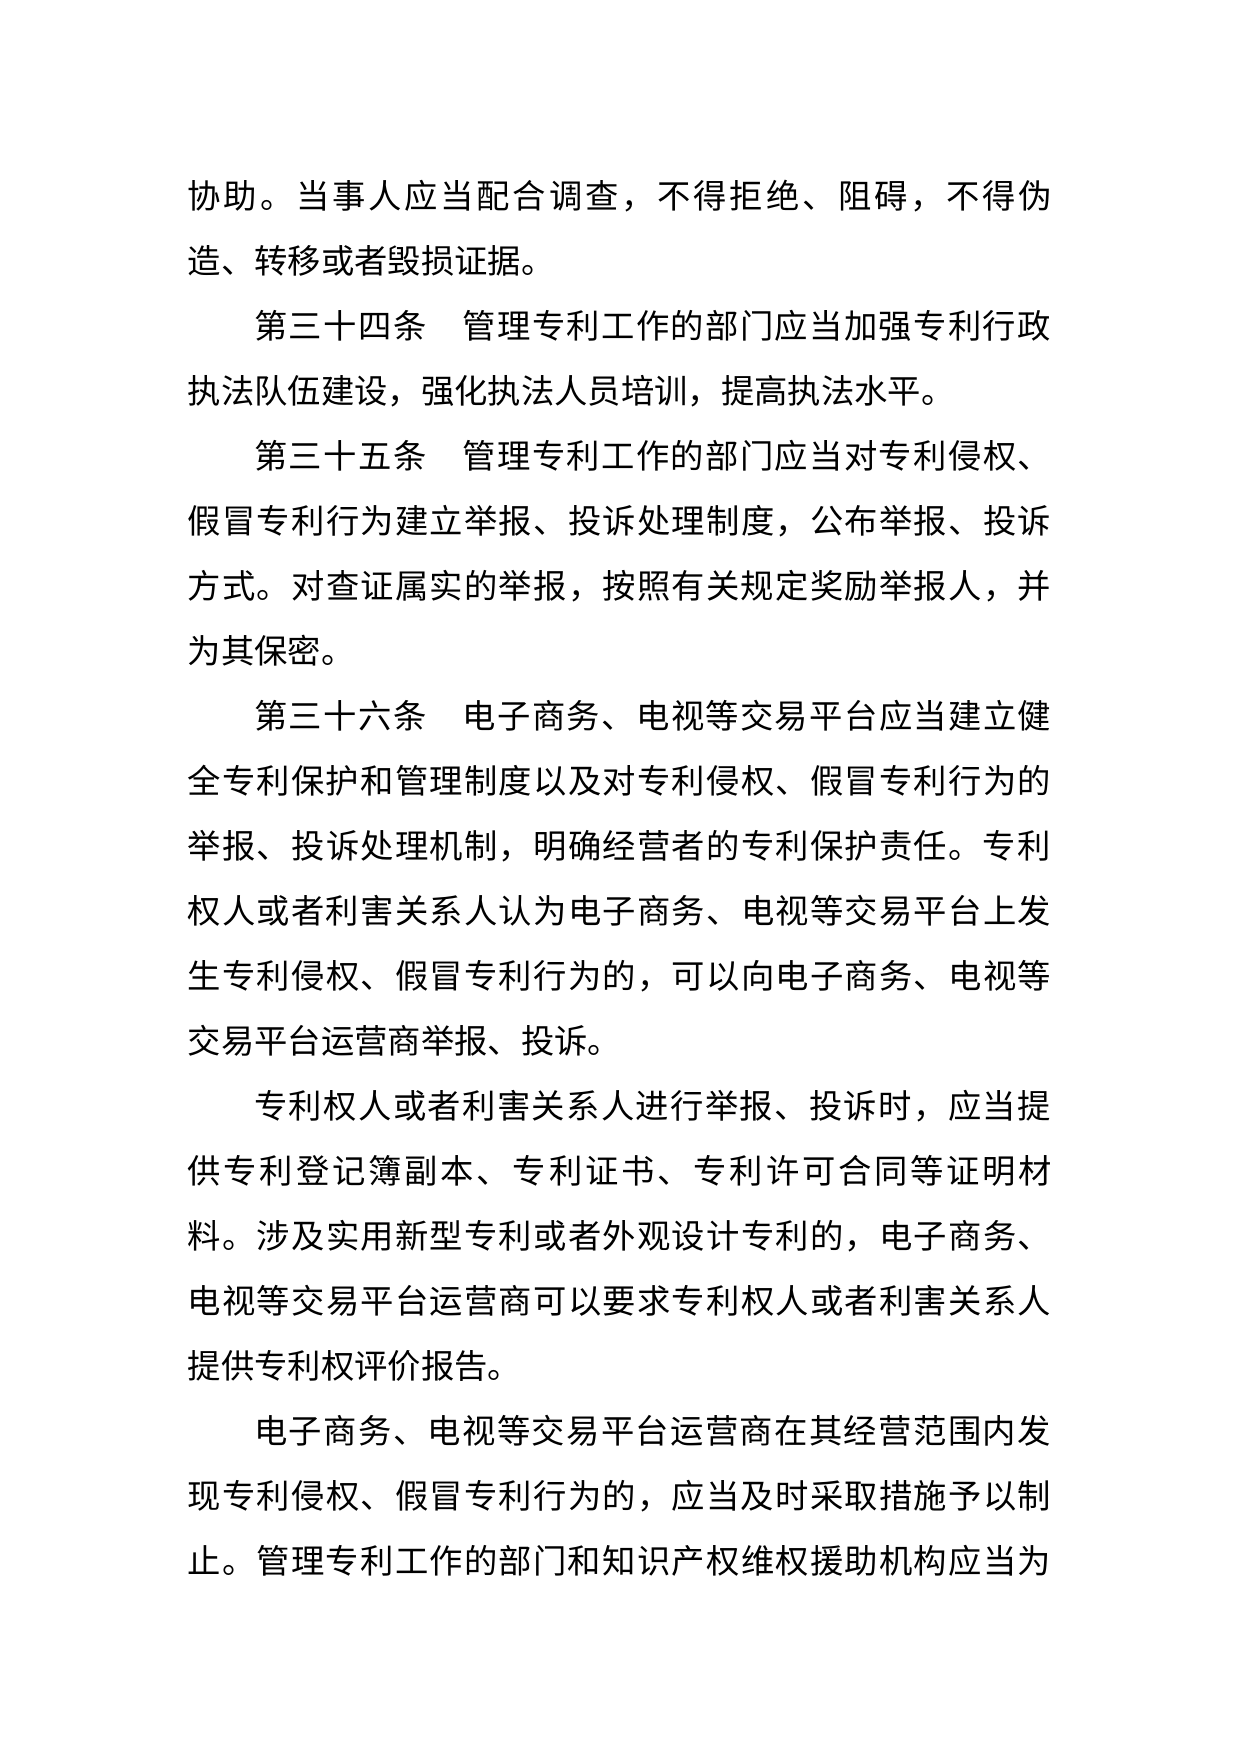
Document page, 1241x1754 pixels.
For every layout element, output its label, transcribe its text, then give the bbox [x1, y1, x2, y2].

text 专利权人或者利害关系人进行举报、投诉时，应当提供专利登记簿副本、专利证书、专利许可合同等证明材料。涉及实用新型专利或者外观设计专利的，电子商务、电视等交易平台运营商可以要求专利权人或者利害关系人提供专利权评价报告。 [187, 1072, 1053, 1397]
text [187, 162, 1053, 292]
text 第三十五条 管理专利工作的部门应当对专利侵权、假冒专利行为建立举报、投诉处理制度，公布举报、投诉方式。对查证属实的举报，按照有关规定奖励举报人，并为其保密。 [187, 422, 1053, 682]
text 第三十四条 管理专利工作的部门应当加强专利行政执法队伍建设，强化执法人员培训，提高执法水平。 [187, 292, 1053, 422]
text 第三十六条 电子商务、电视等交易平台应当建立健全专利保护和管理制度以及对专利侵权、假冒专利行为的举报、投诉处理机制，明确经营者的专利保护责任。专利权人或者利害关系人认为电子商务、电视等交易平台上发生专利侵权、假冒专利行为的，可以向电子商务、电视等交易平台运营商举报、投诉。 [187, 682, 1053, 1072]
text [187, 1397, 1053, 1592]
